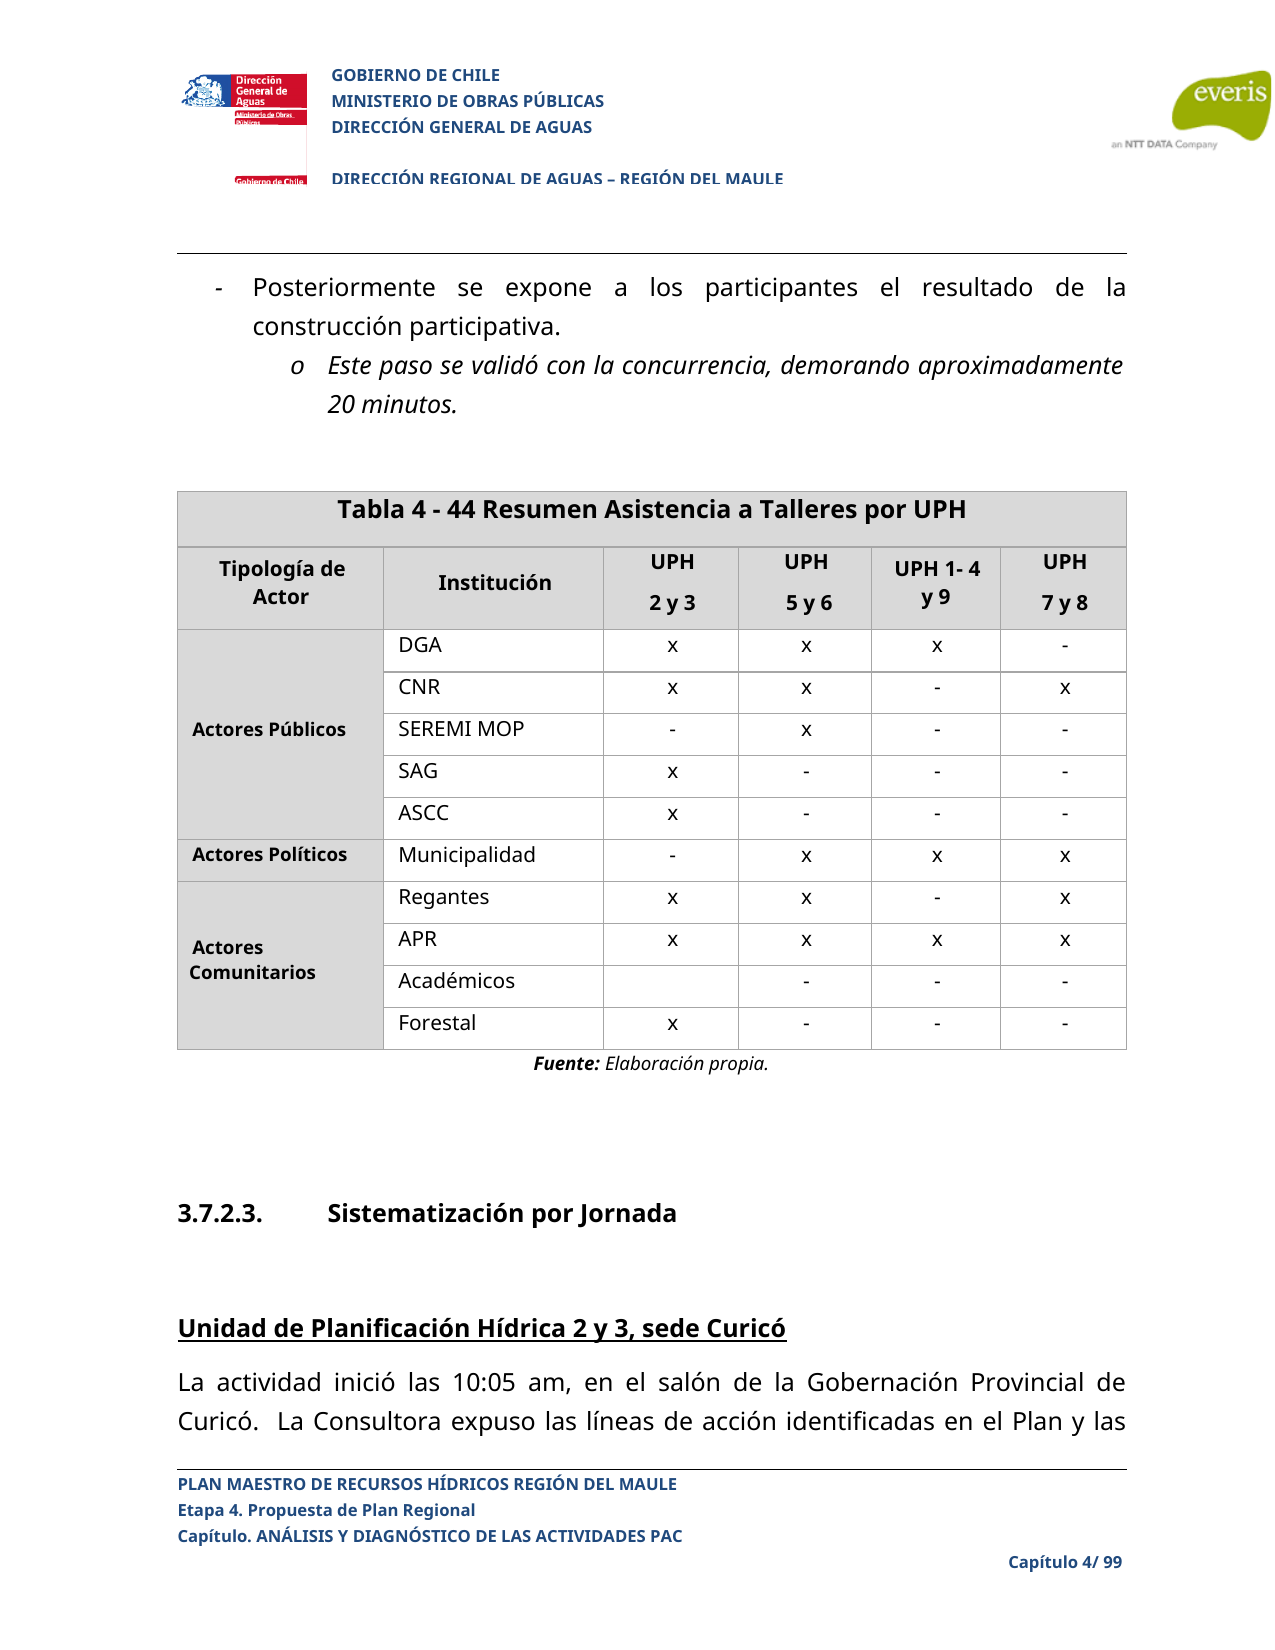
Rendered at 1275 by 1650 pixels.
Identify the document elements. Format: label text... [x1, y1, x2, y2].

table_cell Actores Políticos [178, 840, 383, 881]
table_cell - [872, 714, 1000, 755]
table_cell CNR [384, 673, 603, 713]
table_cell - [872, 966, 1000, 1007]
table_cell x [604, 756, 738, 797]
table_cell - [872, 882, 1000, 923]
table_cell - [872, 673, 1000, 713]
table_cell ASCC [384, 798, 603, 839]
table_cell x [1001, 673, 1126, 713]
table_cell DGA [384, 630, 603, 671]
table_cell x [872, 924, 1000, 965]
table_cell x [1001, 882, 1126, 923]
table_cell - [604, 840, 738, 881]
table_cell SEREMI MOP [384, 714, 603, 755]
table_cell x [604, 1008, 738, 1049]
table_cell x [739, 714, 871, 755]
table_cell x [604, 924, 738, 965]
picture [1109, 62, 1272, 153]
list Este paso se validó con la concurrencia, demorando aproximadamente 20 minutos. [290, 348, 1127, 421]
table_cell Municipalidad [384, 840, 603, 881]
table_cell - [739, 798, 871, 839]
table_cell x [1001, 840, 1126, 881]
list Posteriormente se expone a los participantes el resultado de la construcción participativa. [215, 269, 1127, 343]
table_cell Forestal [384, 1008, 603, 1049]
subtitle Sistematización por Jornada [177, 1195, 1127, 1229]
table_cell APR [384, 924, 603, 965]
table_cell x [604, 798, 738, 839]
text Fuente: Elaboración propia. [177, 1050, 1127, 1076]
table_cell Regantes [384, 882, 603, 923]
table_cell x [604, 673, 738, 713]
table_cell - [1001, 630, 1126, 671]
table_cell x [739, 882, 871, 923]
table_cell - [1001, 1008, 1126, 1049]
table_cell Tipología de Actor [178, 548, 383, 629]
table_cell SAG [384, 756, 603, 797]
table_cell Actores Públicos [178, 630, 383, 839]
table_cell x [739, 924, 871, 965]
table_cell - [1001, 798, 1126, 839]
text Unidad de Planificación Hídrica 2 y 3, sede Curicó [177, 1311, 1127, 1345]
table_cell UPH 2 y 3 [604, 548, 738, 629]
table_cell - [872, 756, 1000, 797]
table_cell - [739, 966, 871, 1007]
table_cell Académicos [384, 966, 603, 1007]
table_cell x [604, 630, 738, 671]
table_cell UPH 5 y 6 [739, 548, 871, 629]
table_cell - [1001, 714, 1126, 755]
table_cell x [872, 630, 1000, 671]
table_cell - [872, 1008, 1000, 1049]
table_cell Institución [384, 548, 603, 629]
table_cell - [604, 714, 738, 755]
table_cell Actores Comunitarios [178, 882, 383, 1049]
table_cell x [739, 630, 871, 671]
table_cell x [739, 840, 871, 881]
table_header Tabla 4 - 44 Resumen Asistencia a Talleres por UPH [178, 492, 1126, 546]
table_cell - [739, 1008, 871, 1049]
table_cell [604, 966, 738, 1007]
table_cell - [1001, 966, 1126, 1007]
table_cell UPH 7 y 8 [1001, 548, 1126, 629]
table_cell UPH 1- 4 y 9 [872, 548, 1000, 629]
table_cell x [739, 673, 871, 713]
table_cell x [1001, 924, 1126, 965]
table_cell - [872, 798, 1000, 839]
table_cell - [739, 756, 871, 797]
table_cell x [604, 882, 738, 923]
table_cell x [872, 840, 1000, 881]
table_cell - [1001, 756, 1126, 797]
